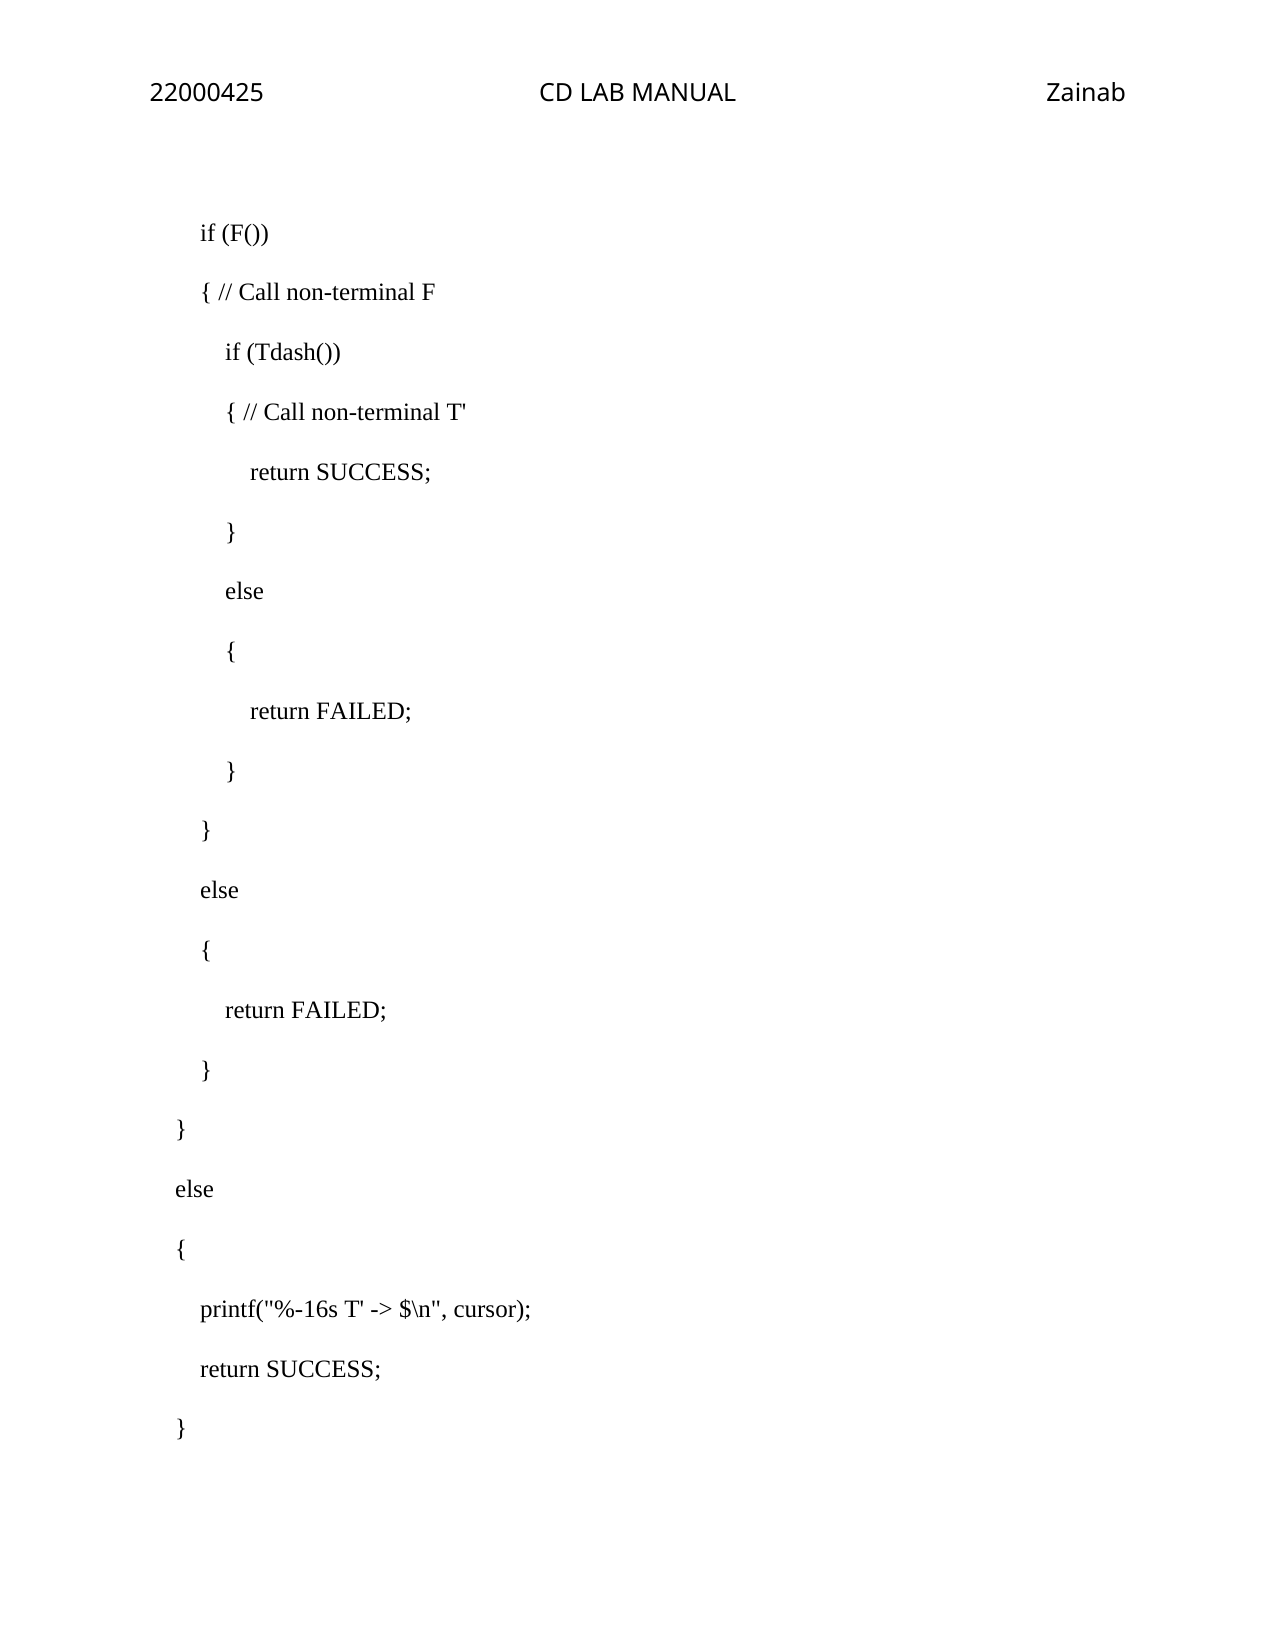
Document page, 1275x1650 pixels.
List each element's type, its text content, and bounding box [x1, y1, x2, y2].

text if (Tdash()) [150, 337, 1125, 366]
text { [150, 636, 1125, 665]
text } [150, 1114, 1125, 1143]
text { [150, 1234, 1125, 1263]
text } [150, 517, 1125, 545]
text return FAILED; [150, 995, 1125, 1024]
text else [150, 875, 1125, 904]
text } [150, 1055, 1125, 1083]
text return FAILED; [150, 696, 1125, 725]
text { [150, 935, 1125, 964]
text } [150, 816, 1125, 844]
text else [150, 1174, 1125, 1203]
text return SUCCESS; [150, 457, 1125, 486]
text else [150, 576, 1125, 605]
text } [150, 1413, 1125, 1442]
text { // Call non-terminal F [150, 277, 1125, 306]
text printf("%-16s T' -> $\n", cursor); [150, 1294, 1125, 1323]
text } [150, 756, 1125, 784]
text { // Call non-terminal T' [150, 397, 1125, 426]
text return SUCCESS; [150, 1354, 1125, 1382]
text if (F()) [150, 218, 1125, 246]
